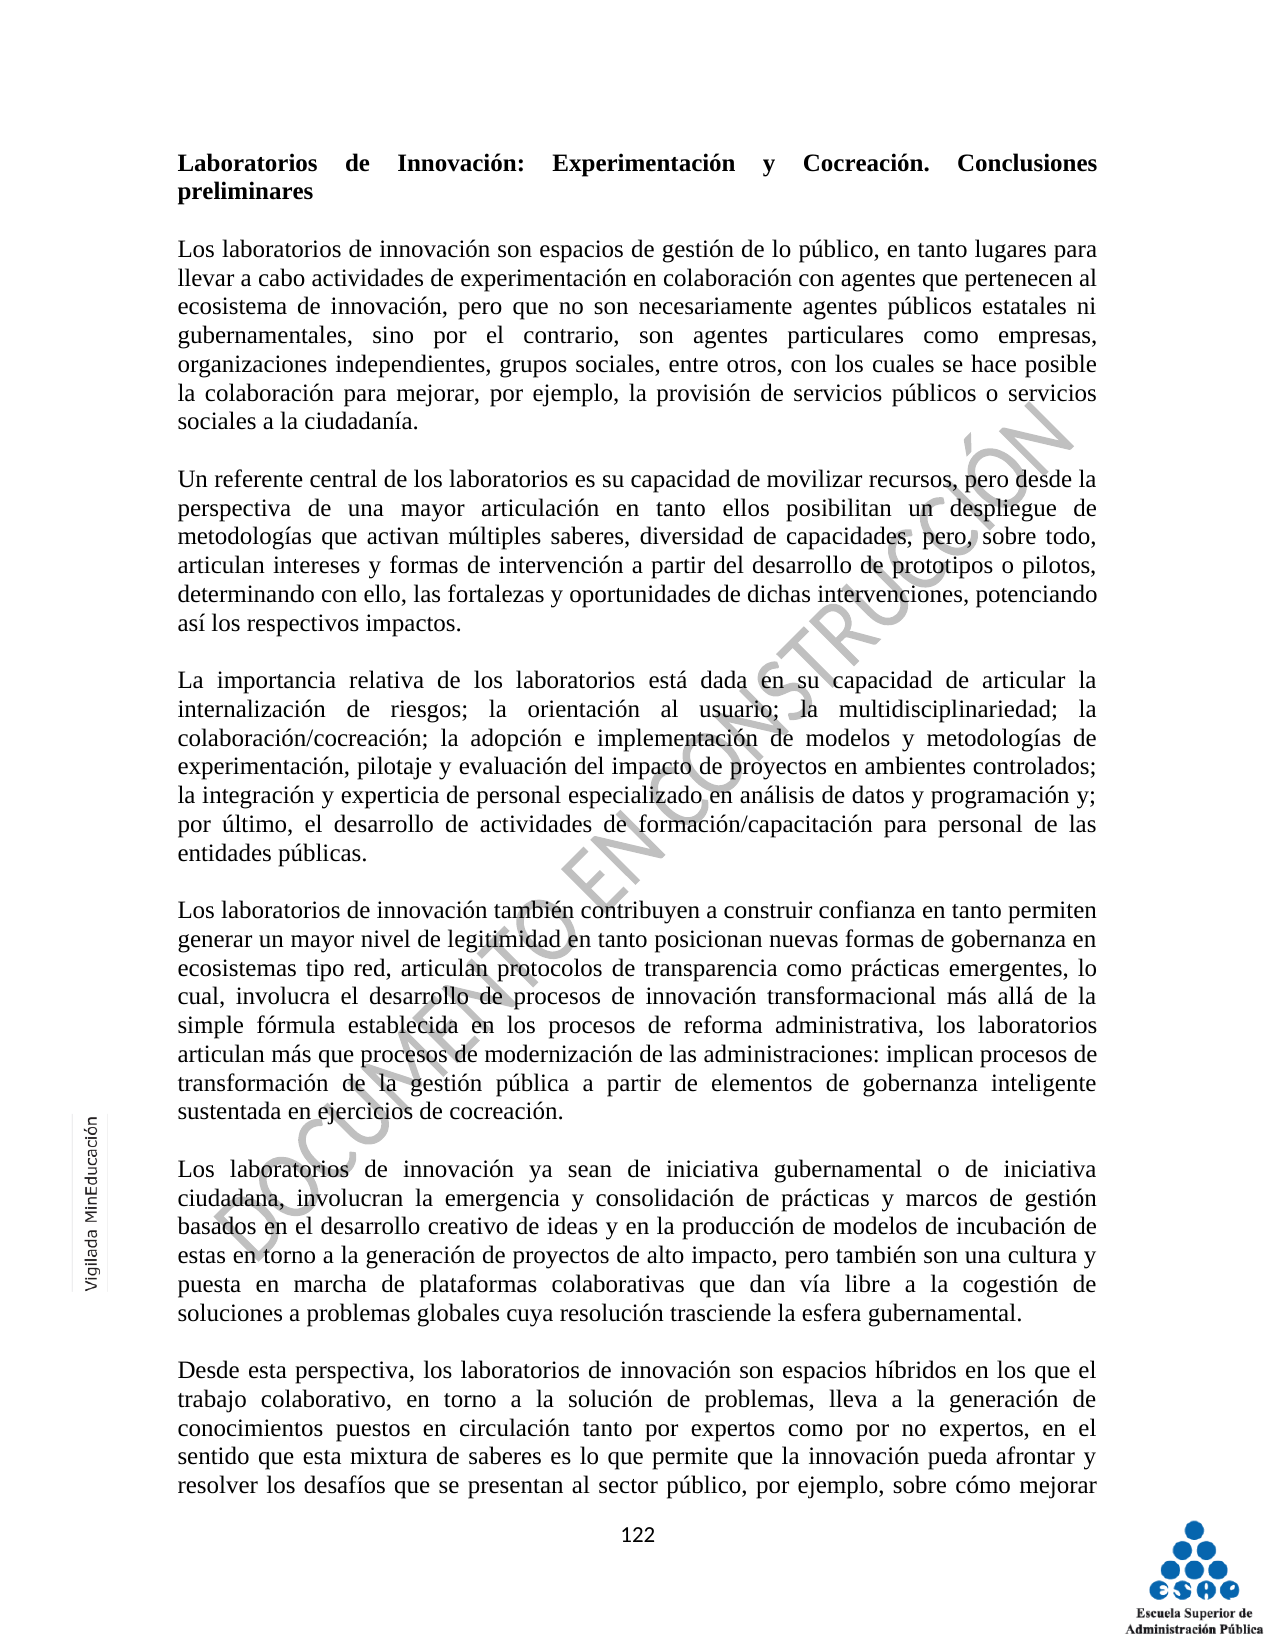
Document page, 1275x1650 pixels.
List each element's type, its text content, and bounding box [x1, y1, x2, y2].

text Un referente central de los laboratorios es su capacidad de movilizar recursos, pero desde la perspectiva de una mayor articulación en tanto ellos posibilitan un despliegue de metodologías que activan múltiples saberes, diversidad de capacidades, pero, sobre todo, articulan intereses y formas de intervención a partir del desarrollo de prototipos o pilotos, determinando con ello, las fortalezas y oportunidades de dichas intervenciones, potenciando así los respectivos impactos. [177, 464, 1098, 636]
text Los laboratorios de innovación ya sean de iniciativa gubernamental o de iniciativa ciudadana, involucran la emergencia y consolidación de prácticas y marcos de gestión basados en el desarrollo creativo de ideas y en la producción de modelos de incubación de estas en torno a la generación de proyectos de alto impacto, pero también son una cultura y puesta en marcha de plataformas colaborativas que dan vía libre a la cogestión de soluciones a problemas globales cuya resolución trasciende la esfera gubernamental. [177, 1154, 1098, 1326]
subtitle Laboratorios de Innovación: Experimentación y Cocreación. Conclusiones preliminares [177, 148, 1098, 205]
text Los laboratorios de innovación son espacios de gestión de lo público, en tanto lugares para llevar a cabo actividades de experimentación en colaboración con agentes que pertenecen al ecosistema de innovación, pero que no son necesariamente agentes públicos estatales ni gubernamentales, sino por el contrario, son agentes particulares como empresas, organizaciones independientes, grupos sociales, entre otros, con los cuales se hace posible la colaboración para mejorar, por ejemplo, la provisión de servicios públicos o servicios sociales a la ciudadanía. [177, 234, 1098, 435]
text La importancia relativa de los laboratorios está dada en su capacidad de articular la internalización de riesgos; la orientación al usuario; la multidisciplinariedad; la colaboración/cocreación; la adopción e implementación de modelos y metodologías de experimentación, pilotaje y evaluación del impacto de proyectos en ambientes controlados; la integración y experticia de personal especializado en análisis de datos y programación y; por último, el desarrollo de actividades de formación/capacitación para personal de las entidades públicas. [177, 665, 1098, 866]
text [177, 1355, 1098, 1499]
text Los laboratorios de innovación también contribuyen a construir confianza en tanto permiten generar un mayor nivel de legitimidad en tanto posicionan nuevas formas de gobernanza en ecosistemas tipo red, articulan protocolos de transparencia como prácticas emergentes, lo cual, involucra el desarrollo de procesos de innovación transformacional más allá de la simple fórmula establecida en los procesos de reforma administrativa, los laboratorios articulan más que procesos de modernización de las administraciones: implican procesos de transformación de la gestión pública a partir de elementos de gobernanza inteligente sustentada en ejercicios de cocreación. [177, 895, 1098, 1125]
picture [1124, 1520, 1264, 1634]
picture [71, 1113, 108, 1292]
